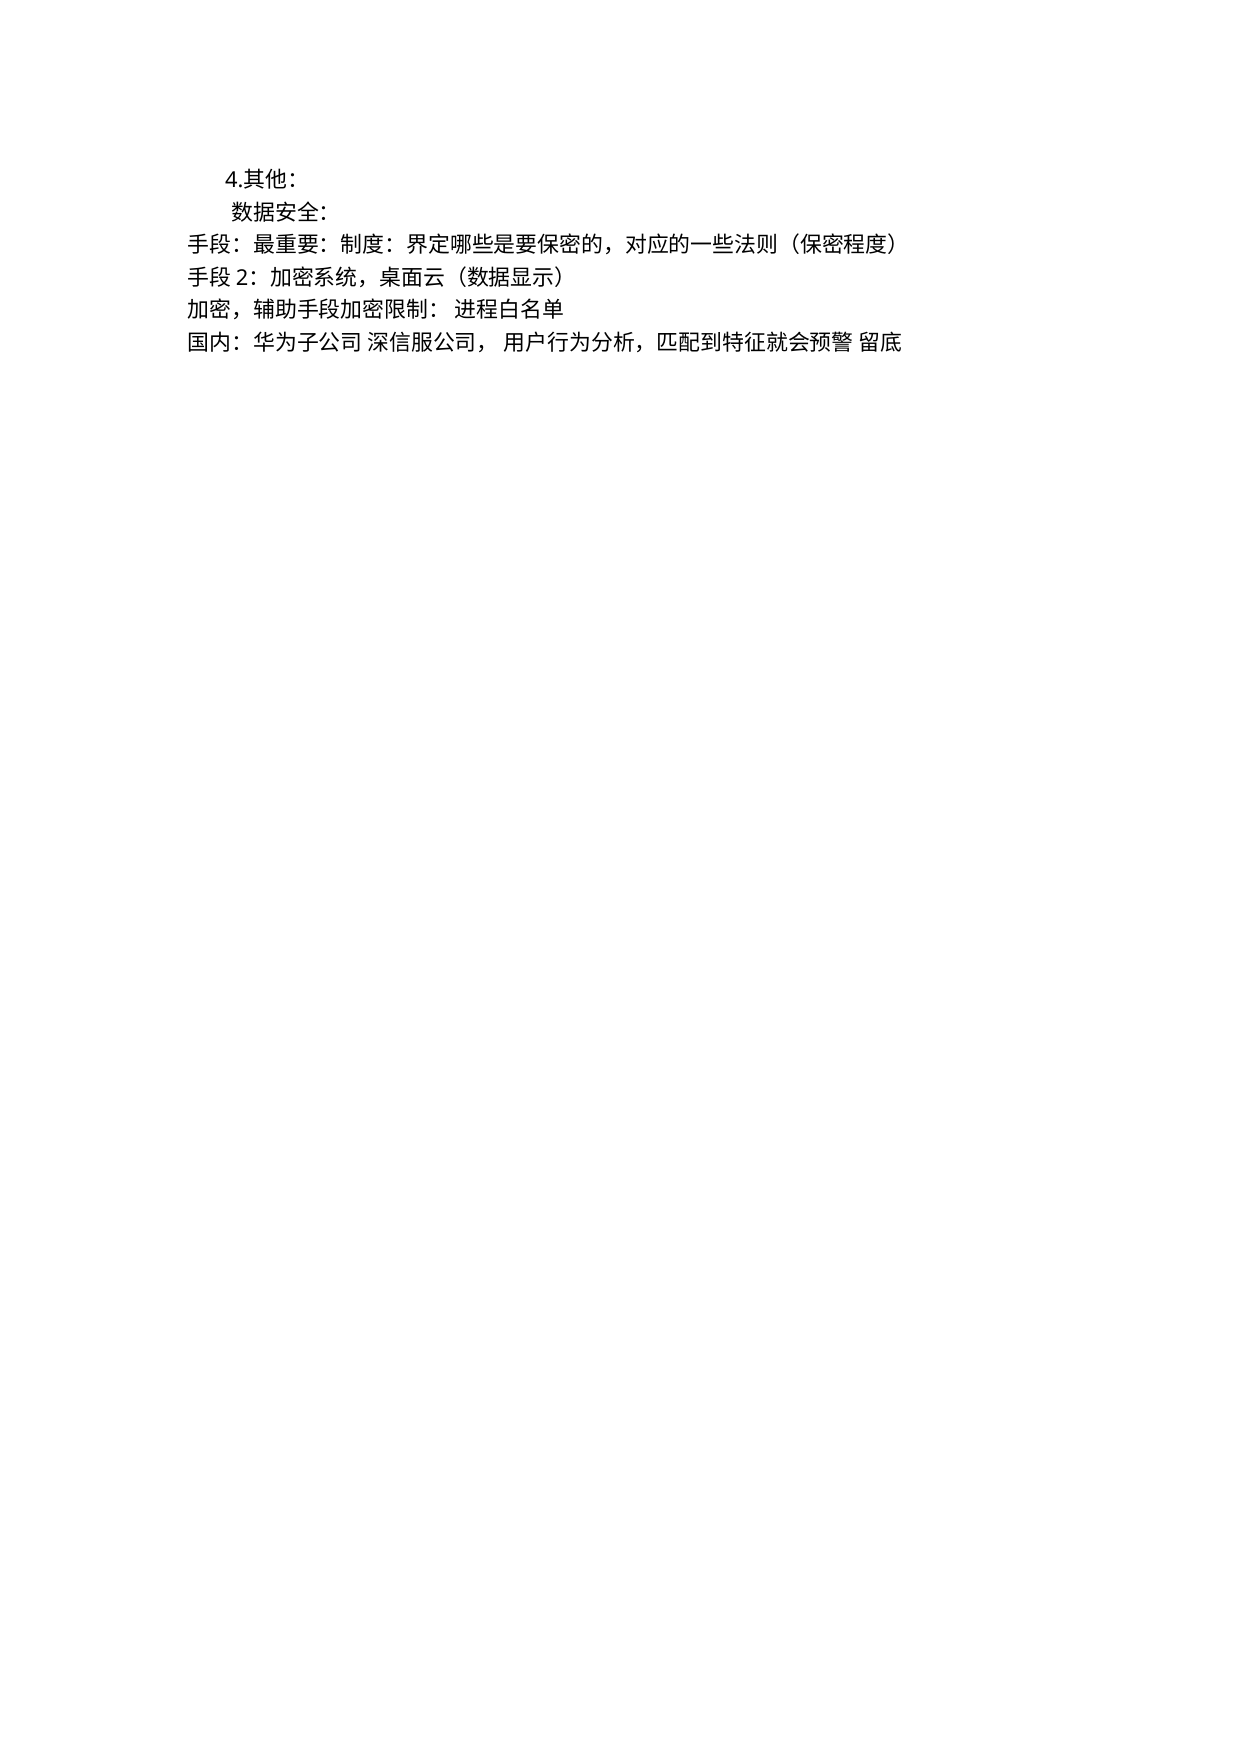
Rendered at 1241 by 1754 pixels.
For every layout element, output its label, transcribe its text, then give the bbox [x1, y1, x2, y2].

text 加密，辅助手段加密限制： 进程白名单 [187, 292, 1053, 324]
text 数据安全： [187, 194, 1053, 227]
text 手段：最重要：制度：界定哪些是要保密的，对应的一些法则（保密程度） [187, 227, 1053, 259]
text 国内：华为子公司 深信服公司， 用户行为分析，匹配到特征就会预警 留底 [187, 324, 1053, 357]
text 手段2：加密系统，桌面云（数据显示） [187, 259, 1053, 292]
list 4.其他： [225, 162, 1053, 194]
